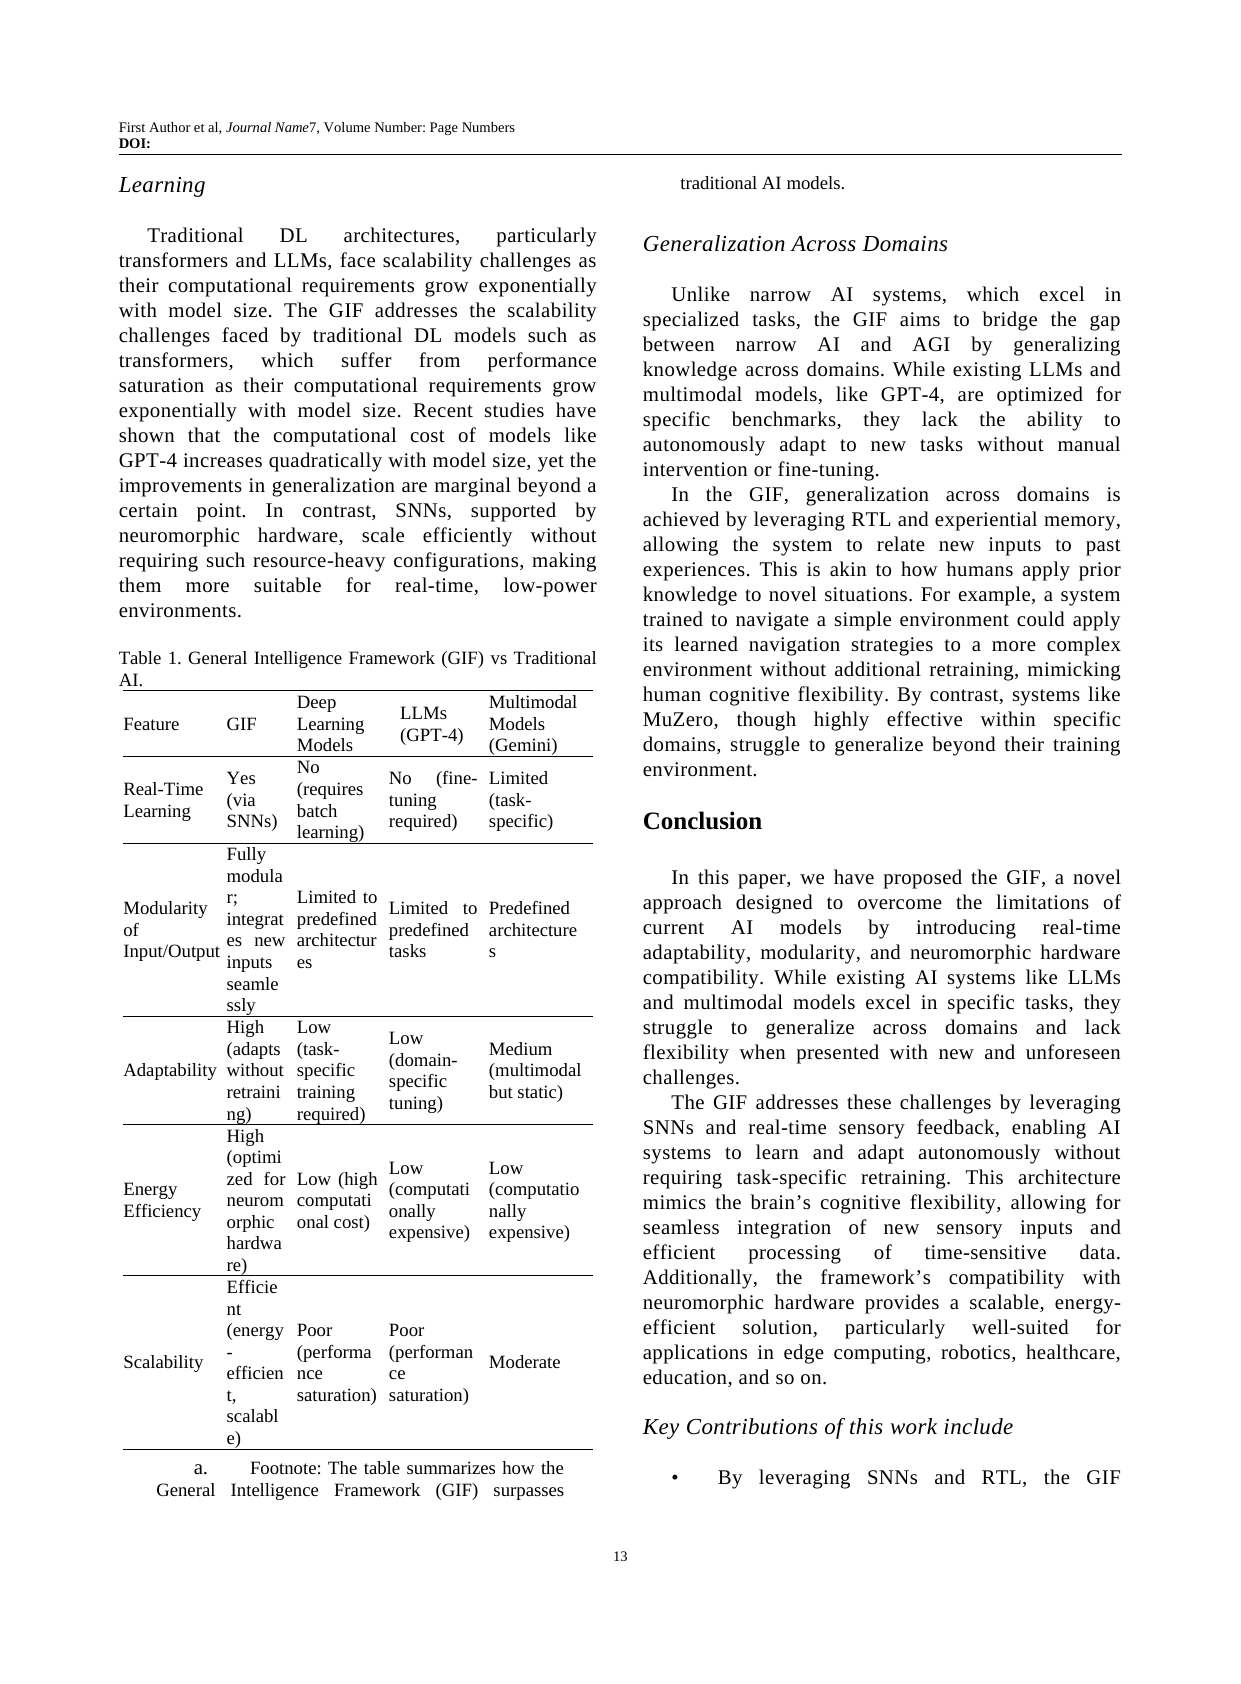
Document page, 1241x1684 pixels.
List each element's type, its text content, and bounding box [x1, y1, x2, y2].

list Footnote: The table summarizes how the General Intelligence Framework (GIF) surpasses traditional AI models. [680, 172, 1089, 193]
table_cell Poor (performance saturation) [389, 1276, 477, 1448]
table_cell Scalability [123, 1276, 226, 1448]
table_header LLMs (GPT-4) [389, 691, 477, 756]
table_cell Predefined architectures [478, 844, 593, 1016]
text Conclusion [643, 806, 1122, 835]
table_cell Low (domain-specific tuning) [389, 1017, 477, 1124]
table_header Deep Learning Models [285, 691, 389, 756]
list Footnote: The table summarizes how the General Intelligence Framework (GIF) surpasses traditional AI models. [156, 1455, 564, 1501]
text Overcoming the Scalability Challenges of Deep Learning [118, 172, 598, 197]
table_cell Real-Time Learning [123, 757, 226, 843]
table_cell Medium (multimodal but static) [478, 1017, 593, 1124]
table_cell Modularity of Input/Output [123, 844, 226, 1016]
text In this paper, we have proposed the GIF, a novel approach designed to overcome the limitations of current AI models by introducing real-time adaptability, modularity, and neuromorphic hardware compatibility. While existing AI systems like LLMs and multimodal models excel in specific tasks, they struggle to generalize across domains and lack flexibility when presented with new and unforeseen challenges. [643, 864, 1122, 1089]
table_cell No (requires batch learning) [285, 757, 389, 843]
table_cell Limited (task-specific) [478, 757, 593, 843]
table_cell Poor (performance saturation) [285, 1276, 389, 1448]
table_cell Limited to predefined architectures [285, 844, 389, 1016]
table_cell Energy Efficiency [123, 1125, 226, 1275]
table_cell Low (computationally expensive) [478, 1125, 593, 1275]
table_cell Fully modular; integrates new inputs seamlessly [226, 844, 285, 1016]
table_cell Low (high computational cost) [285, 1125, 389, 1275]
table_cell Limited to predefined tasks [389, 844, 477, 1016]
table_header Multimodal Models (Gemini) [478, 691, 593, 756]
text The GIF addresses these challenges by leveraging SNNs and real-time sensory feedback, enabling AI systems to learn and adapt autonomously without requiring task-specific retraining. This architecture mimics the brain’s cognitive flexibility, allowing for seamless integration of new sensory inputs and efficient processing of time-sensitive data. Additionally, the framework’s compatibility with neuromorphic hardware provides a scalable, energy-efficient solution, particularly well-suited for applications in edge computing, robotics, healthcare, education, and so on. [643, 1089, 1122, 1389]
text Key Contributions of this work include [643, 1414, 1122, 1439]
table_cell Yes (via SNNs) [226, 757, 285, 843]
table_cell Low (task-specific training required) [285, 1017, 389, 1124]
table_cell No (fine-tuning required) [389, 757, 477, 843]
table_cell High (optimized for neuromorphic hardware) [226, 1125, 285, 1275]
text Unlike narrow AI systems, which excel in specialized tasks, the GIF aims to bridge the gap between narrow AI and AGI by generalizing knowledge across domains. While existing LLMs and multimodal models, like GPT-4, are optimized for specific benchmarks, they lack the ability to autonomously adapt to new tasks without manual intervention or fine-tuning. [643, 281, 1122, 481]
table_header GIF [226, 691, 285, 756]
table_header Feature [123, 691, 226, 756]
text Traditional DL architectures, particularly transformers and LLMs, face scalability challenges as their computational requirements grow exponentially with model size. The GIF addresses the scalability challenges faced by traditional DL models such as transformers, which suffer from performance saturation as their computational requirements grow exponentially with model size. Recent studies have shown that the computational cost of models like GPT-4 increases quadratically with model size, yet the improvements in generalization are marginal beyond a certain point. In contrast, SNNs, supported by neuromorphic hardware, scale efficiently without requiring such resource-heavy configurations, making them more suitable for real-time, low-power environments. [118, 222, 598, 622]
table_cell Efficient (energy-efficient, scalable) [226, 1276, 285, 1448]
text In the GIF, generalization across domains is achieved by leveraging RTL and experiential memory, allowing the system to relate new inputs to past experiences. This is akin to how humans apply prior knowledge to novel situations. For example, a system trained to navigate a simple environment could apply its learned navigation strategies to a more complex environment without additional retraining, mimicking human cognitive flexibility. By contrast, systems like MuZero, though highly effective within specific domains, struggle to generalize beyond their training environment. [643, 481, 1122, 781]
table_cell High (adapts without retraining) [226, 1017, 285, 1124]
text Table 1. General Intelligence Framework (GIF) vs Traditional AI. [118, 647, 598, 690]
table_cell Low (computationally expensive) [389, 1125, 477, 1275]
text Generalization Across Domains [643, 231, 1122, 256]
table_cell Moderate [478, 1276, 593, 1448]
table_cell Adaptability [123, 1017, 226, 1124]
